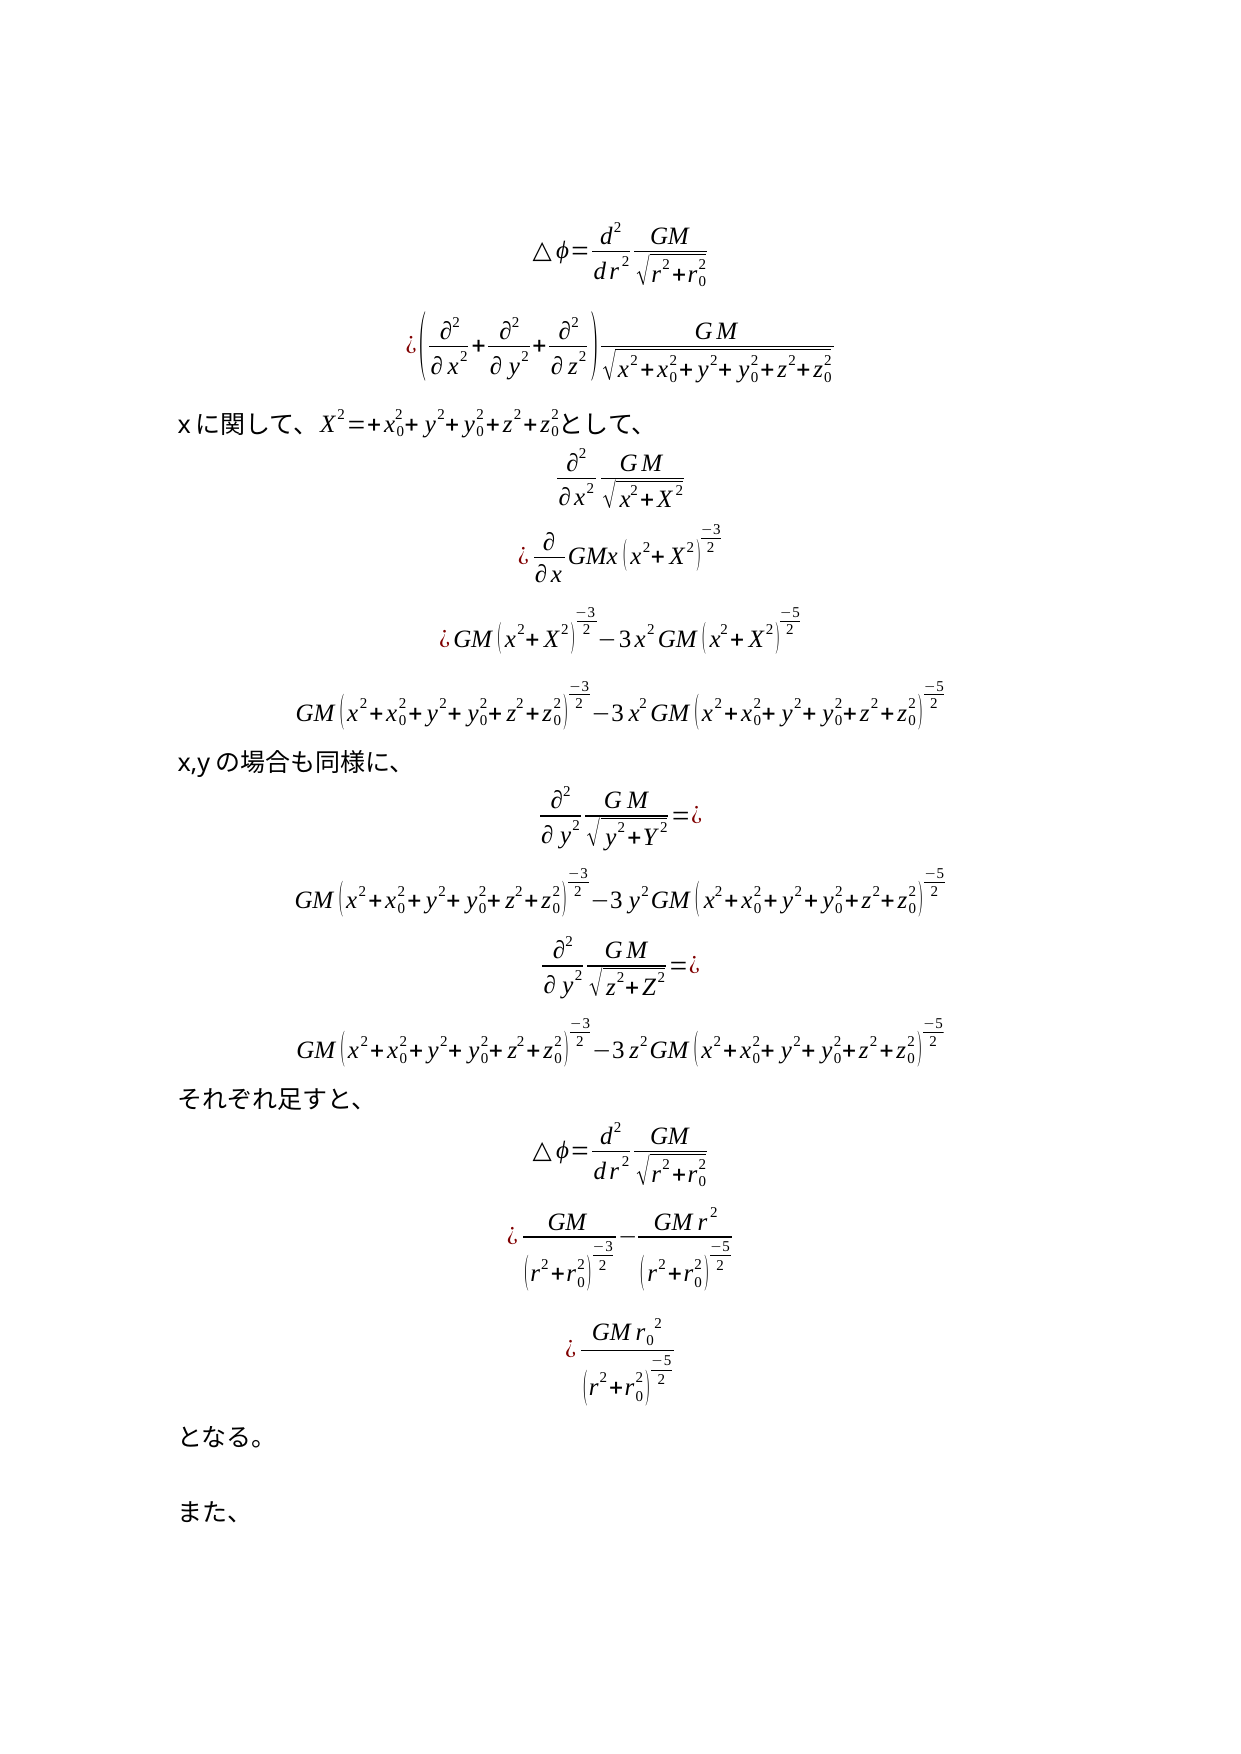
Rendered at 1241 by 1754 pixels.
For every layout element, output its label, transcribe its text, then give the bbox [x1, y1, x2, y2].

text それぞれ足すと、 [177, 1079, 1063, 1117]
text また、 [177, 1492, 1063, 1529]
text x,yの場合も同様に、 [177, 742, 1063, 779]
text xに関して、として、 [177, 404, 1063, 442]
text となる。 [177, 1417, 1063, 1454]
